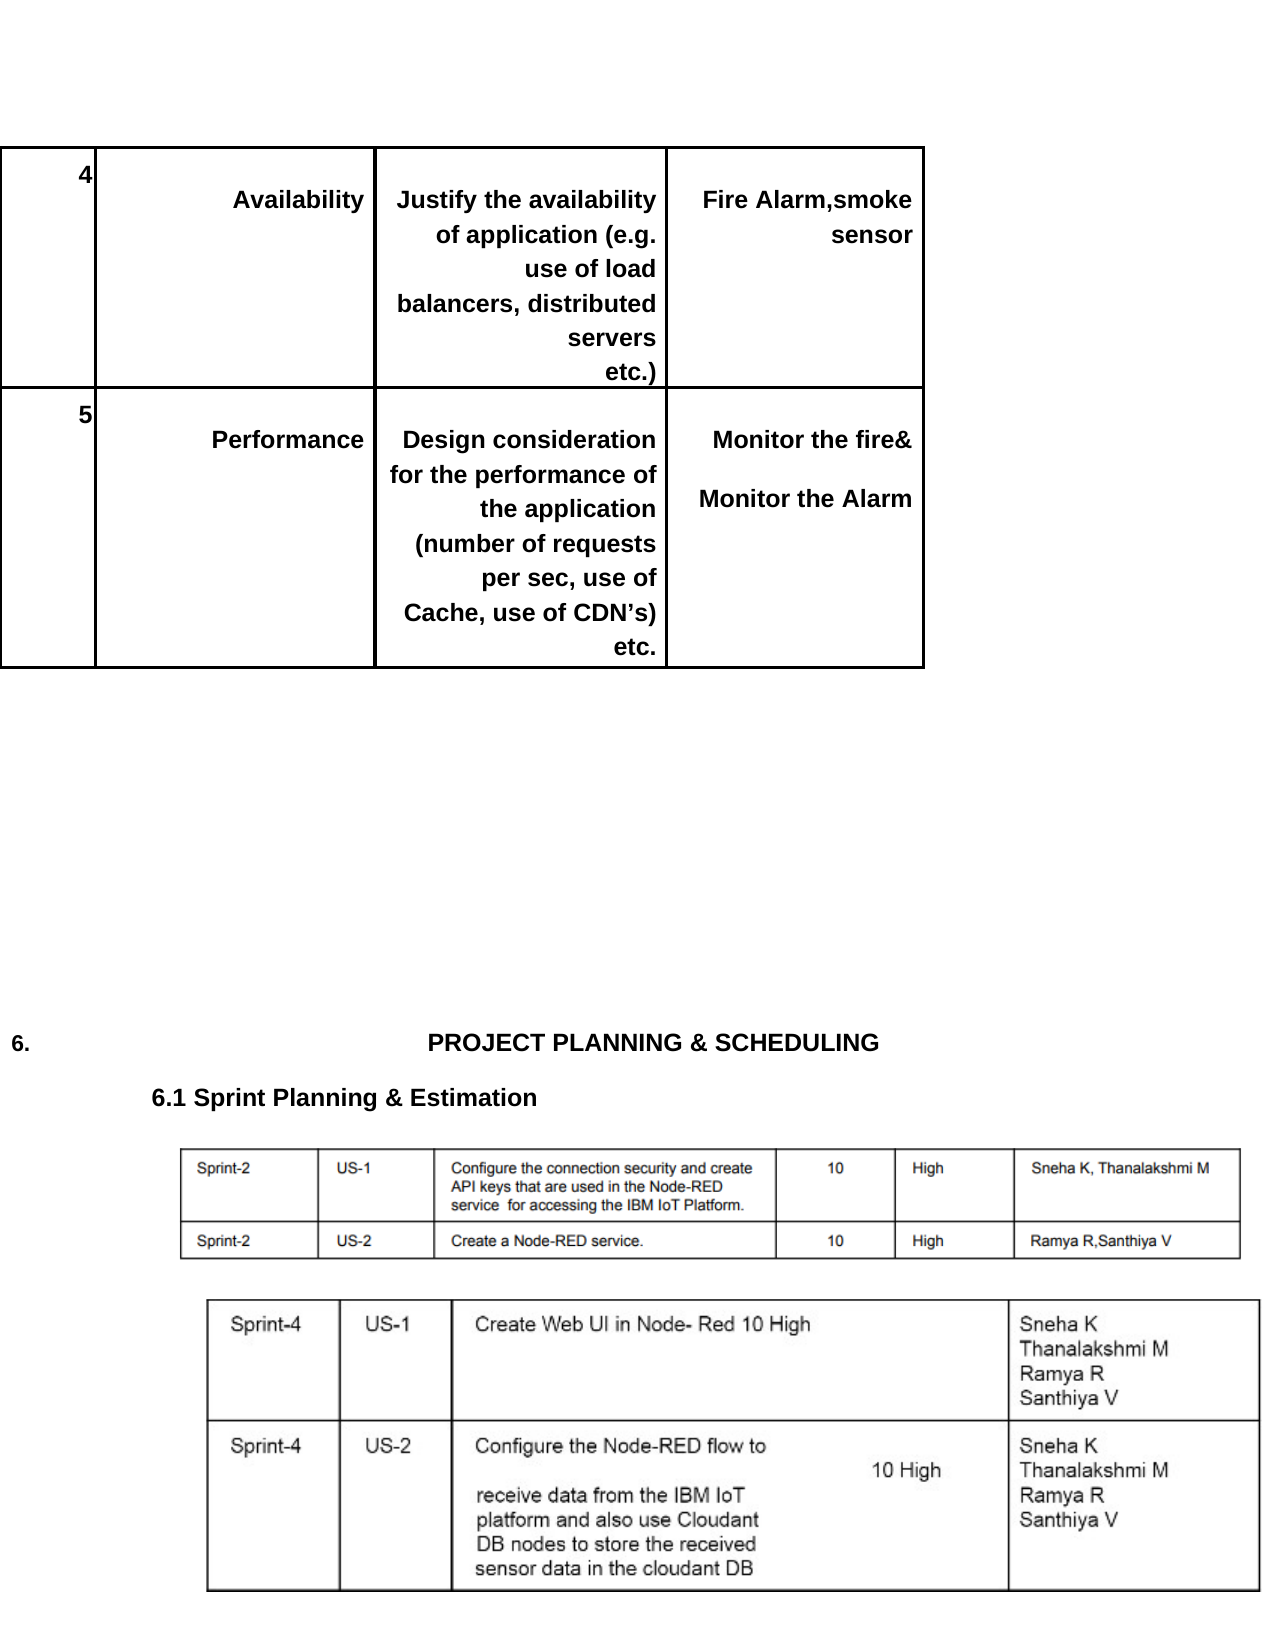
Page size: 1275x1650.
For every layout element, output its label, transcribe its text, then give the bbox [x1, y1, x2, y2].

picture [179, 1148, 1242, 1260]
subtitle Sprint Planning & Estimation [151, 1083, 1275, 1112]
table_cell Performance [97, 389, 373, 666]
table_header 4 [2, 149, 94, 386]
table_header Availability [97, 149, 373, 386]
picture [206, 1299, 1262, 1592]
table_cell Monitor the fire& Monitor the Alarm [668, 389, 922, 666]
list PROJECT PLANNING & SCHEDULING [11, 1028, 1275, 1057]
table_header Fire Alarm,smoke sensor [668, 149, 922, 386]
table_cell 5 [2, 389, 94, 666]
table_header Justify the availability of application (e.g. use of load balancers, distributed servers etc.) [377, 149, 665, 386]
table_cell Design consideration for the performance of the application (number of requests per sec, use of Cache, use of CDN’s) etc. [377, 389, 665, 666]
